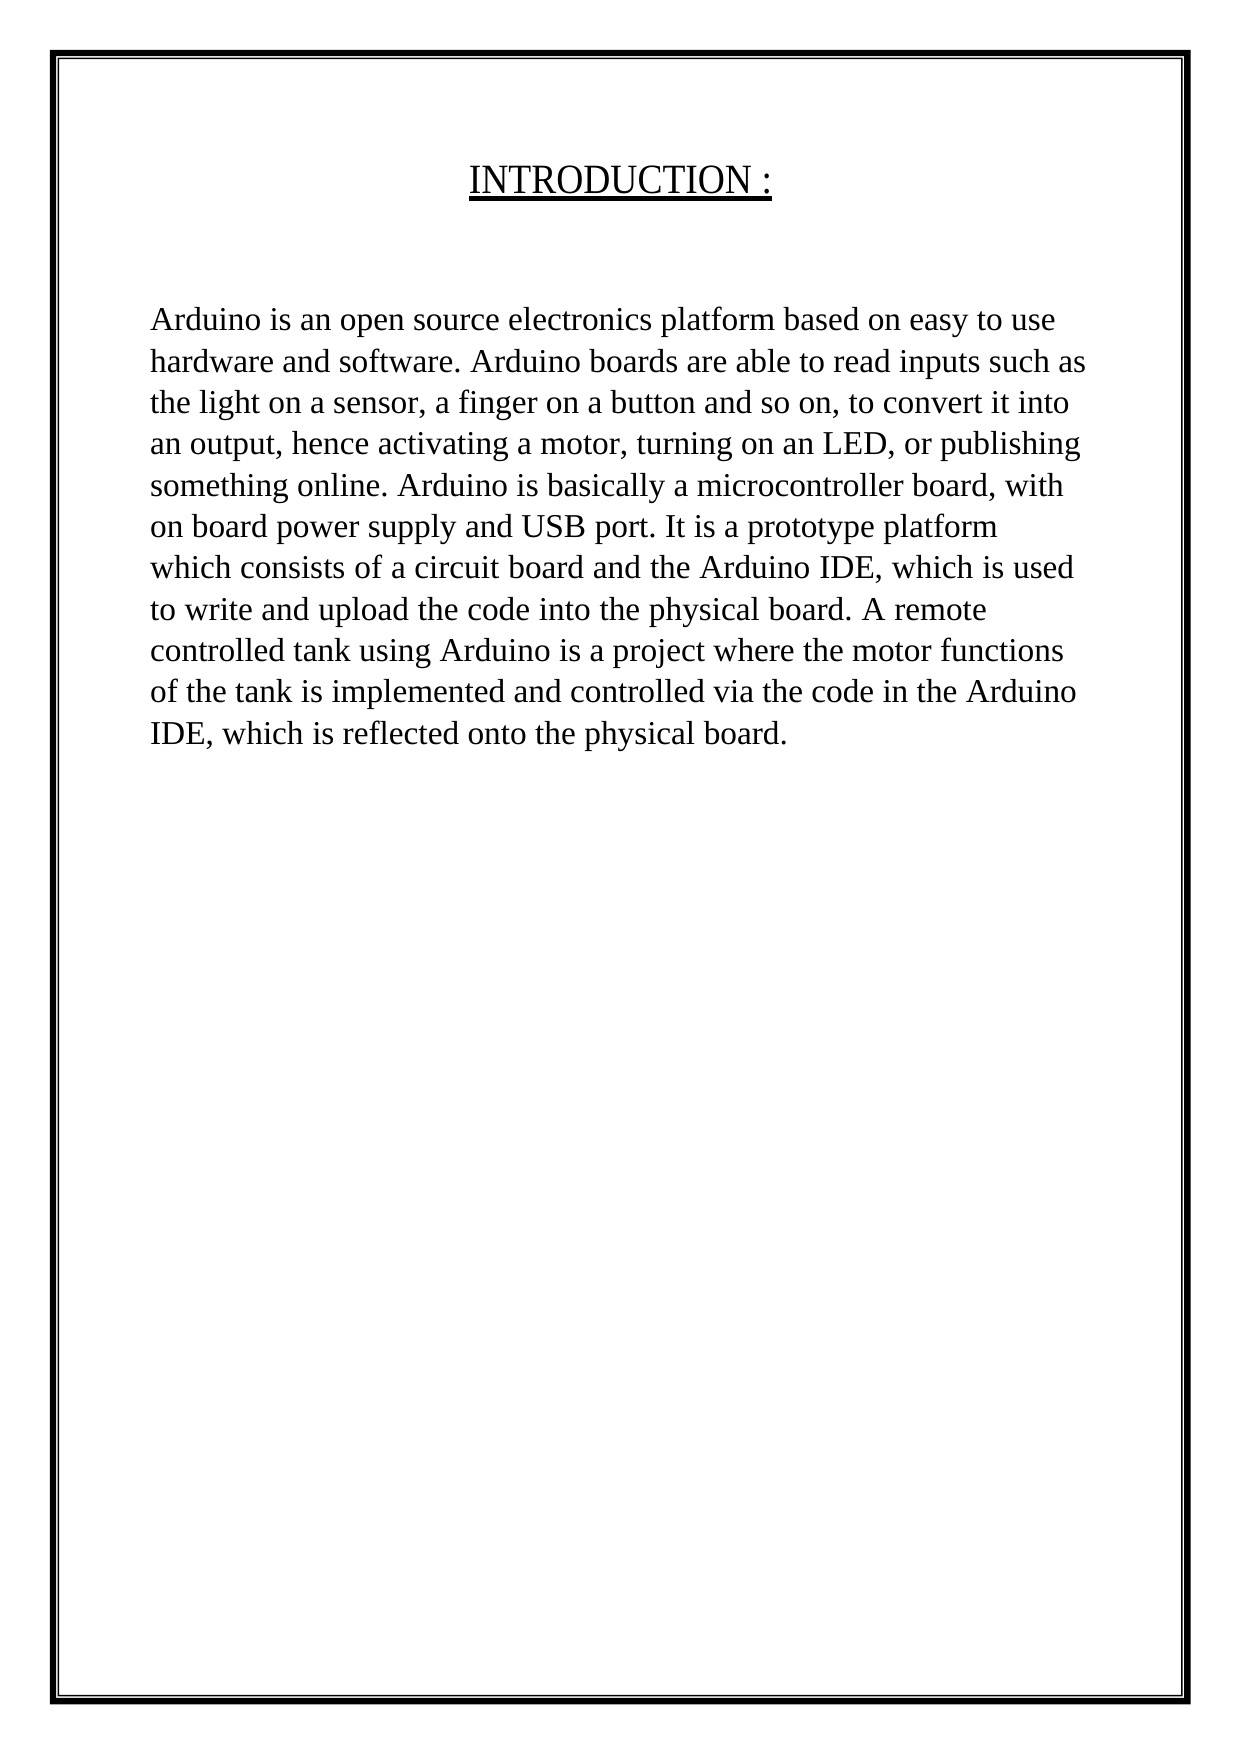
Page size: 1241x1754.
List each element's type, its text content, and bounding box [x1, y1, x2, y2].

subtitle INTRODUCTION : [249, 155, 992, 203]
text Arduino is an open source electronics platform based on easy to use hardware and software. Arduino boards are able to read inputs such as the light on a sensor, a finger on a button and so on, to convert it into an output, hence activating a motor, turning on an LED, or publishing something online. Arduino is basically a microcontroller board, with on board power supply and USB port. It is a prototype platform which consists of a circuit board and the Arduino IDE, which is used to write and upload the code into the physical board. A remote controlled tank using Arduino is a project where the motor functions of the tank is implemented and controlled via the code in the Arduino IDE, which is reflected onto the physical board. [150, 299, 1087, 751]
